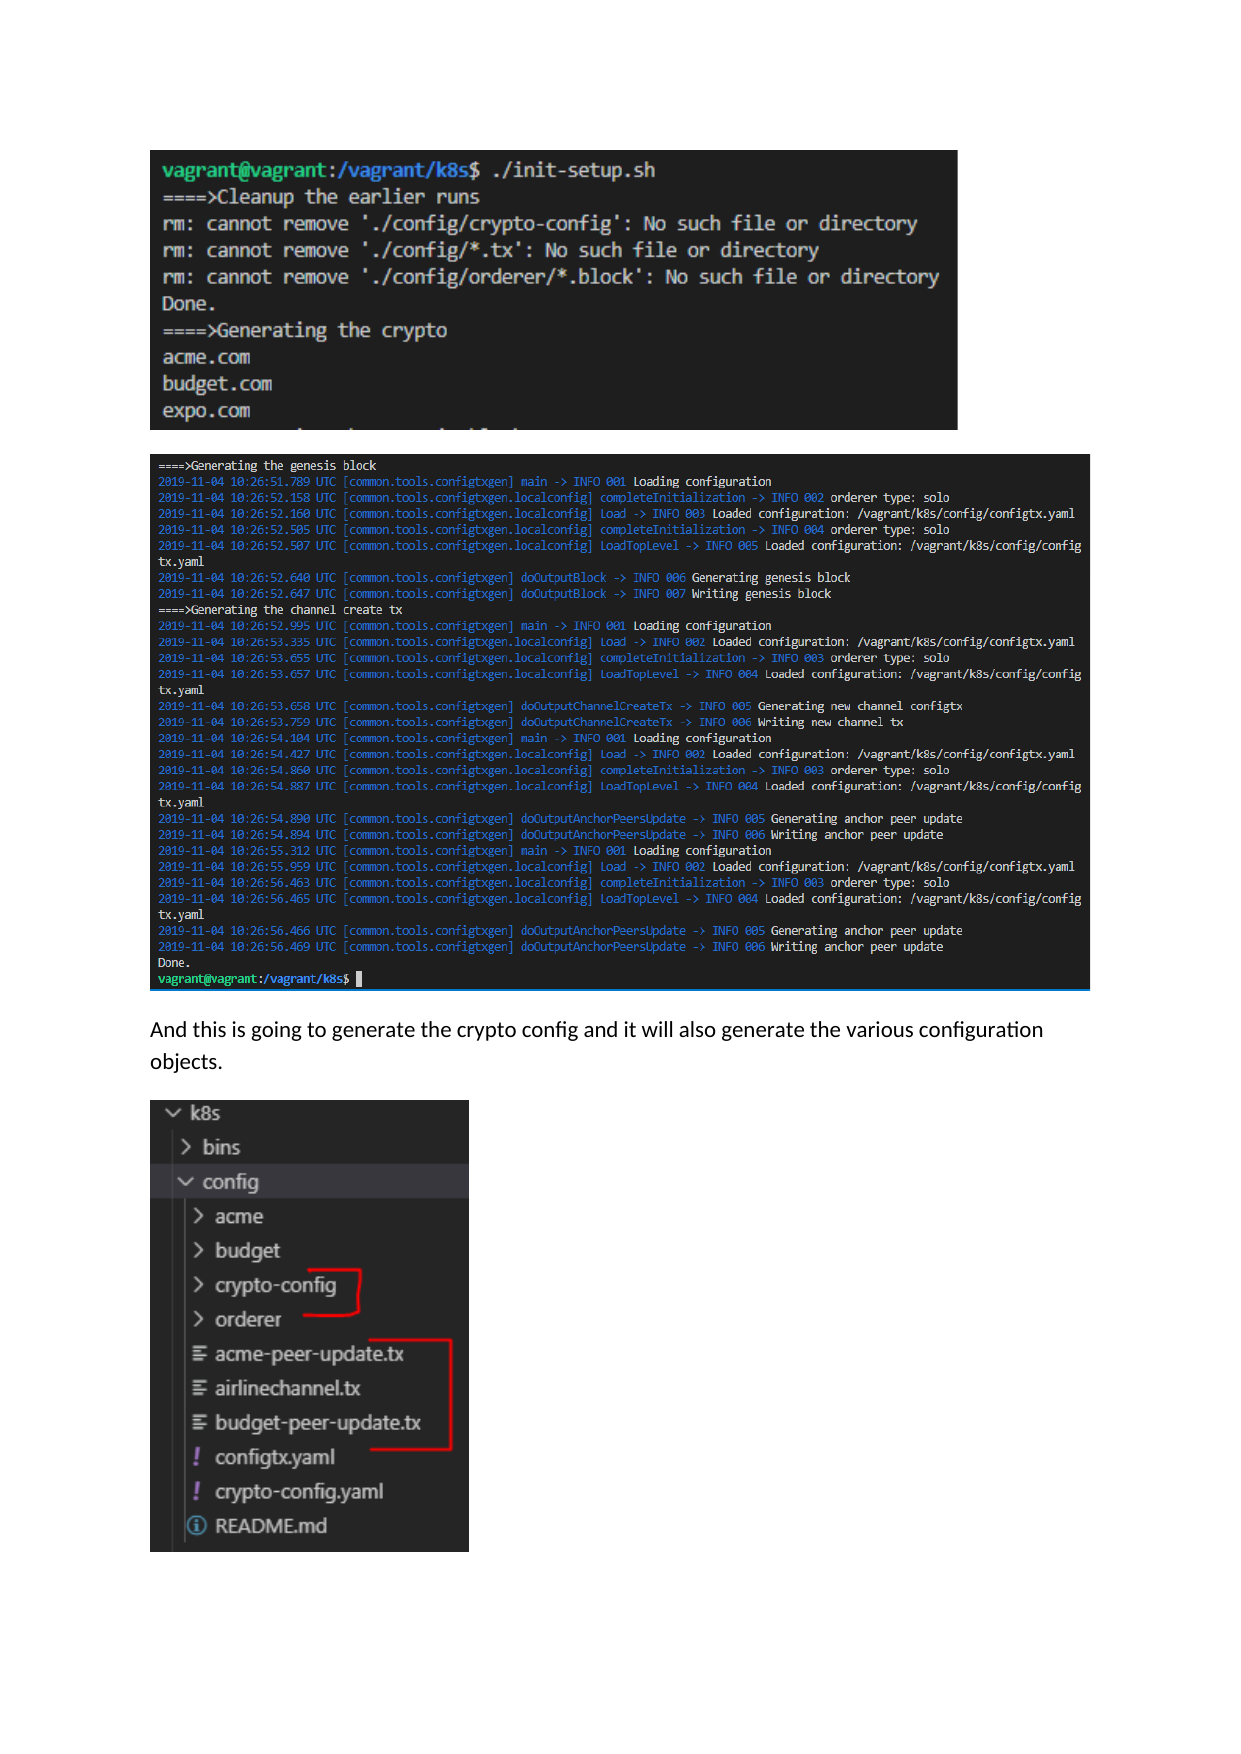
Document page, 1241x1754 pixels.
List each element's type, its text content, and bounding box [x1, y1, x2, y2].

picture [150, 454, 1091, 991]
picture [150, 1100, 469, 1552]
text And this is going to generate the crypto config and it will also generate the various configuration objects. [150, 1015, 1090, 1075]
picture [150, 150, 958, 430]
